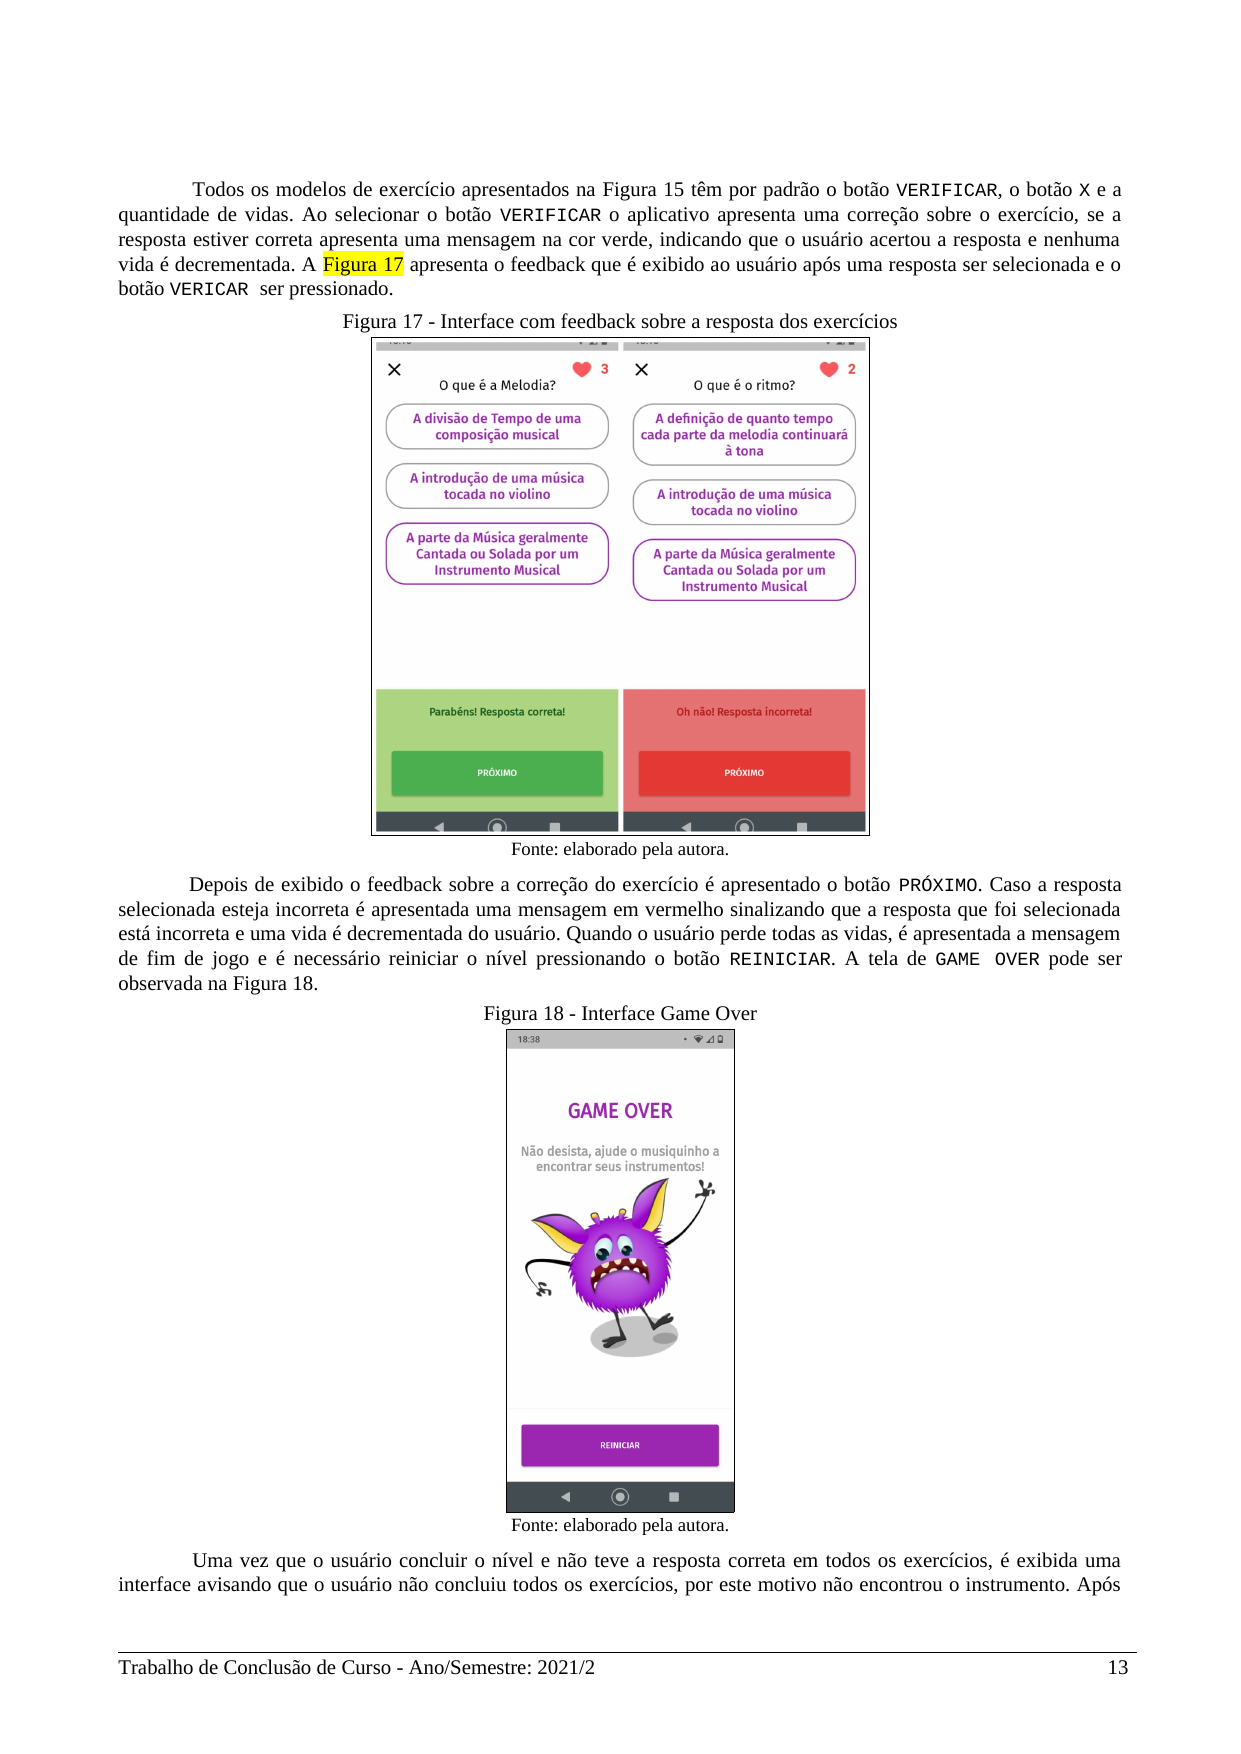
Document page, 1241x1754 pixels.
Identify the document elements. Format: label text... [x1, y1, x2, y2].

text Fonte: elaborado pela autora. [118, 1514, 1122, 1536]
text Fonte: elaborado pela autora. [118, 838, 1122, 860]
picture [372, 338, 869, 835]
text Depois de exibido o feedback sobre a correção do exercício é apresentado o botão PRÓXIMO. Caso a resposta selecionada esteja incorreta é apresentada uma mensagem em vermelho sinalizando que a resposta que foi selecionada está incorreta e uma vida é decrementada do usuário. Quando o usuário perde todas as vidas, é apresentada a mensagem de fim de jogo e é necessário reiniciar o nível pressionando o botão REINICIAR. A tela de GAME OVER pode ser observada na Figura 18. [118, 872, 1122, 994]
text Figura 18 - Interface Game Over [118, 1001, 1122, 1025]
picture [507, 1030, 734, 1512]
text Figura 17 - Interface com feedback sobre a resposta dos exercícios [118, 309, 1122, 333]
text Todos os modelos de exercício apresentados na Figura 15 têm por padrão o botão VERIFICAR, o botão X e a quantidade de vidas. Ao selecionar o botão VERIFICAR o aplicativo apresenta uma correção sobre o exercício, se a resposta estiver correta apresenta uma mensagem na cor verde, indicando que o usuário acertou a resposta e nenhuma vida é decrementada. A Figura 17 apresenta o feedback que é exibido ao usuário após uma resposta ser selecionada e o botão VERICAR ser pressionado. [118, 177, 1122, 301]
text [118, 1548, 1122, 1596]
